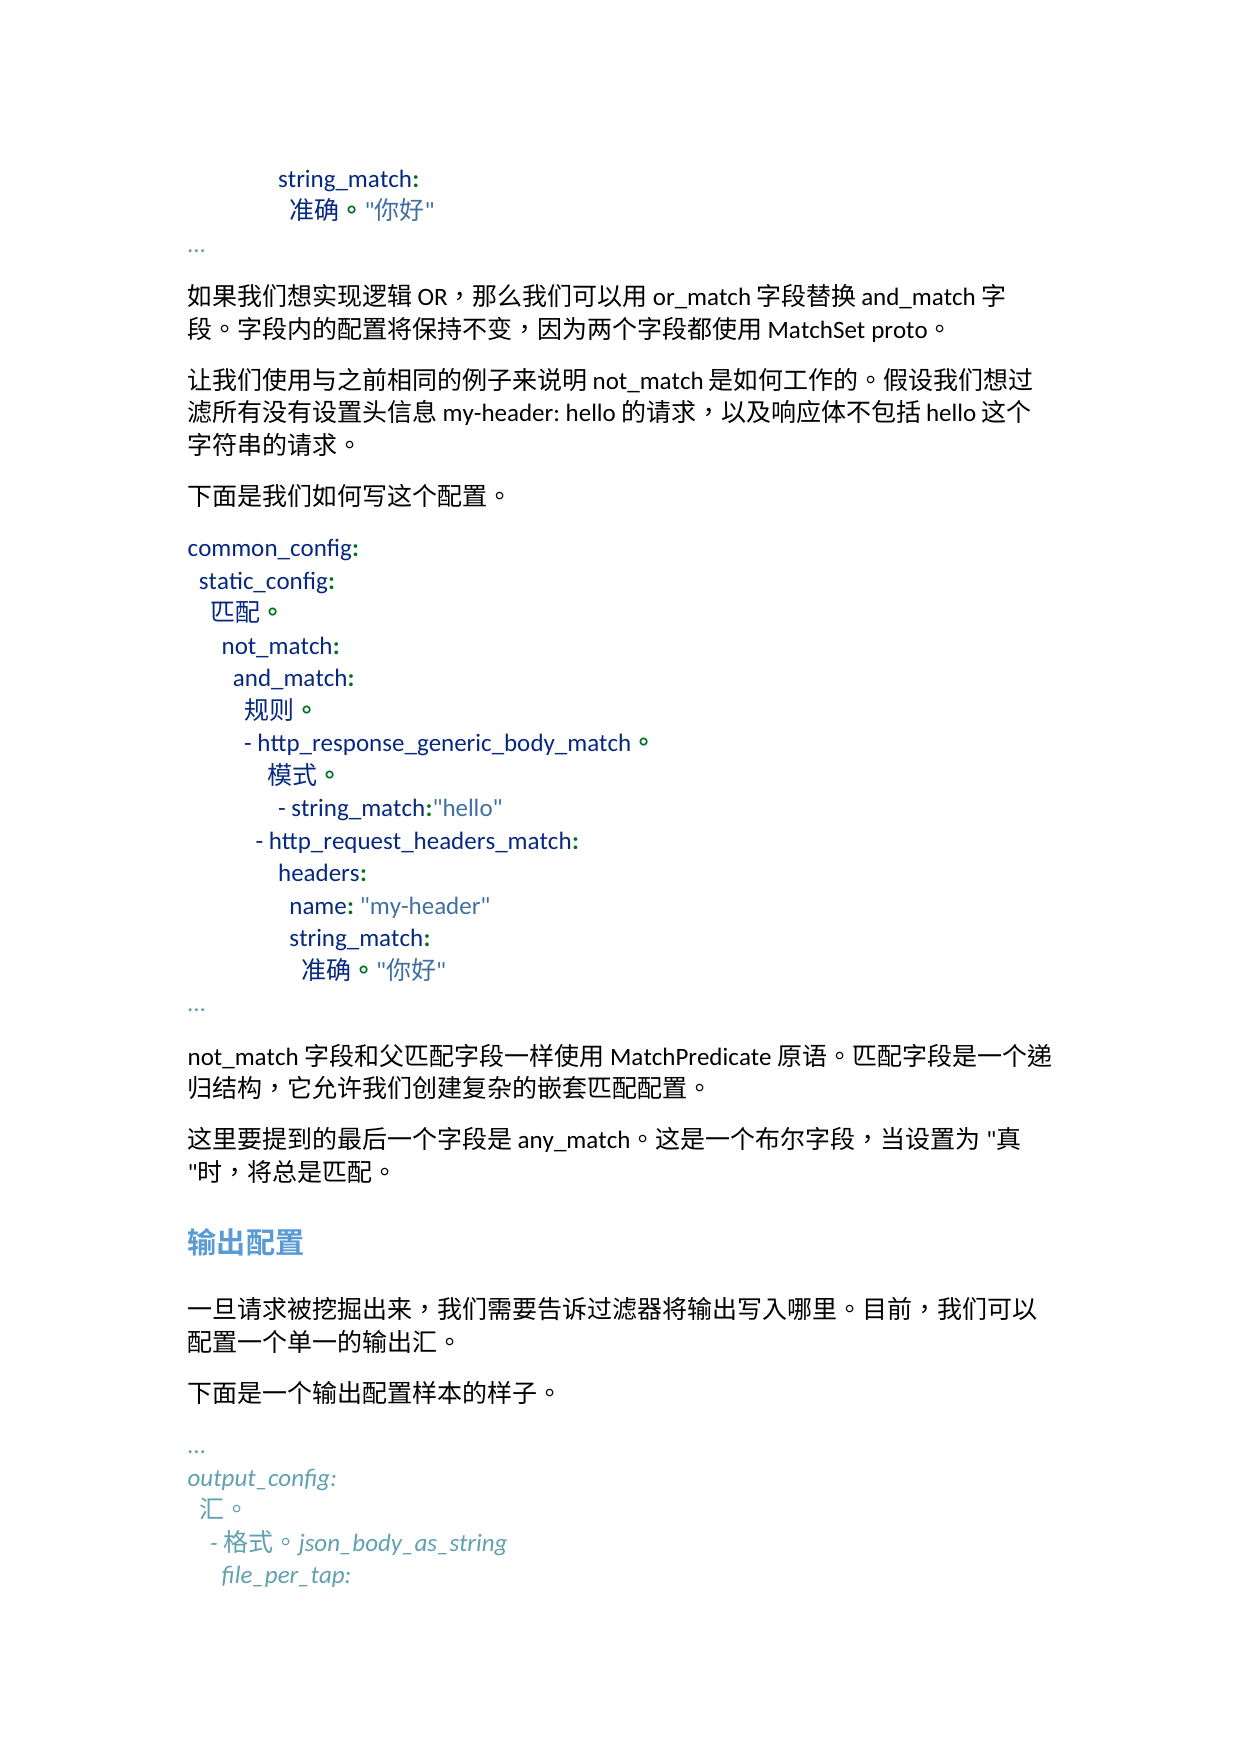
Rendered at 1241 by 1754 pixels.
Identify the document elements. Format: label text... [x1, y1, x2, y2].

text 下面是我们如何写这个配置。 [187, 480, 1053, 513]
text common_config: static_config: 匹配。 not_match: and_match: 规则。 - http_response_generic_body_match。 模式。 - string_match:"hello" - http_request_headers_match: headers: name: "my-header" string_match: 准确。"你好" ... [187, 532, 1053, 1019]
text 一旦请求被挖掘出来，我们需要告诉过滤器将输出写入哪里。目前，我们可以配置一个单一的输出汇。 [187, 1293, 1053, 1358]
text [187, 1428, 1053, 1591]
text 让我们使用与之前相同的例子来说明not_match是如何工作的。假设我们想过滤所有没有设置头信息my-header: hello的请求，以及响应体不包括hello这个字符串的请求。 [187, 364, 1053, 462]
text not_match 字段和父匹配字段一样使用 MatchPredicate 原语。匹配字段是一个递归结构，它允许我们创建复杂的嵌套匹配配置。 [187, 1040, 1053, 1105]
text 下面是一个输出配置样本的样子。 [187, 1377, 1053, 1409]
text 如果我们想实现逻辑OR，那么我们可以用or_match字段替换and_match字段。字段内的配置将保持不变，因为两个字段都使用MatchSet proto。 [187, 280, 1053, 345]
subtitle 输出配置 [187, 1209, 1053, 1274]
text 这里要提到的最后一个字段是any_match。这是一个布尔字段，当设置为 "真 "时，将总是匹配。 [187, 1124, 1053, 1189]
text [187, 162, 1053, 259]
